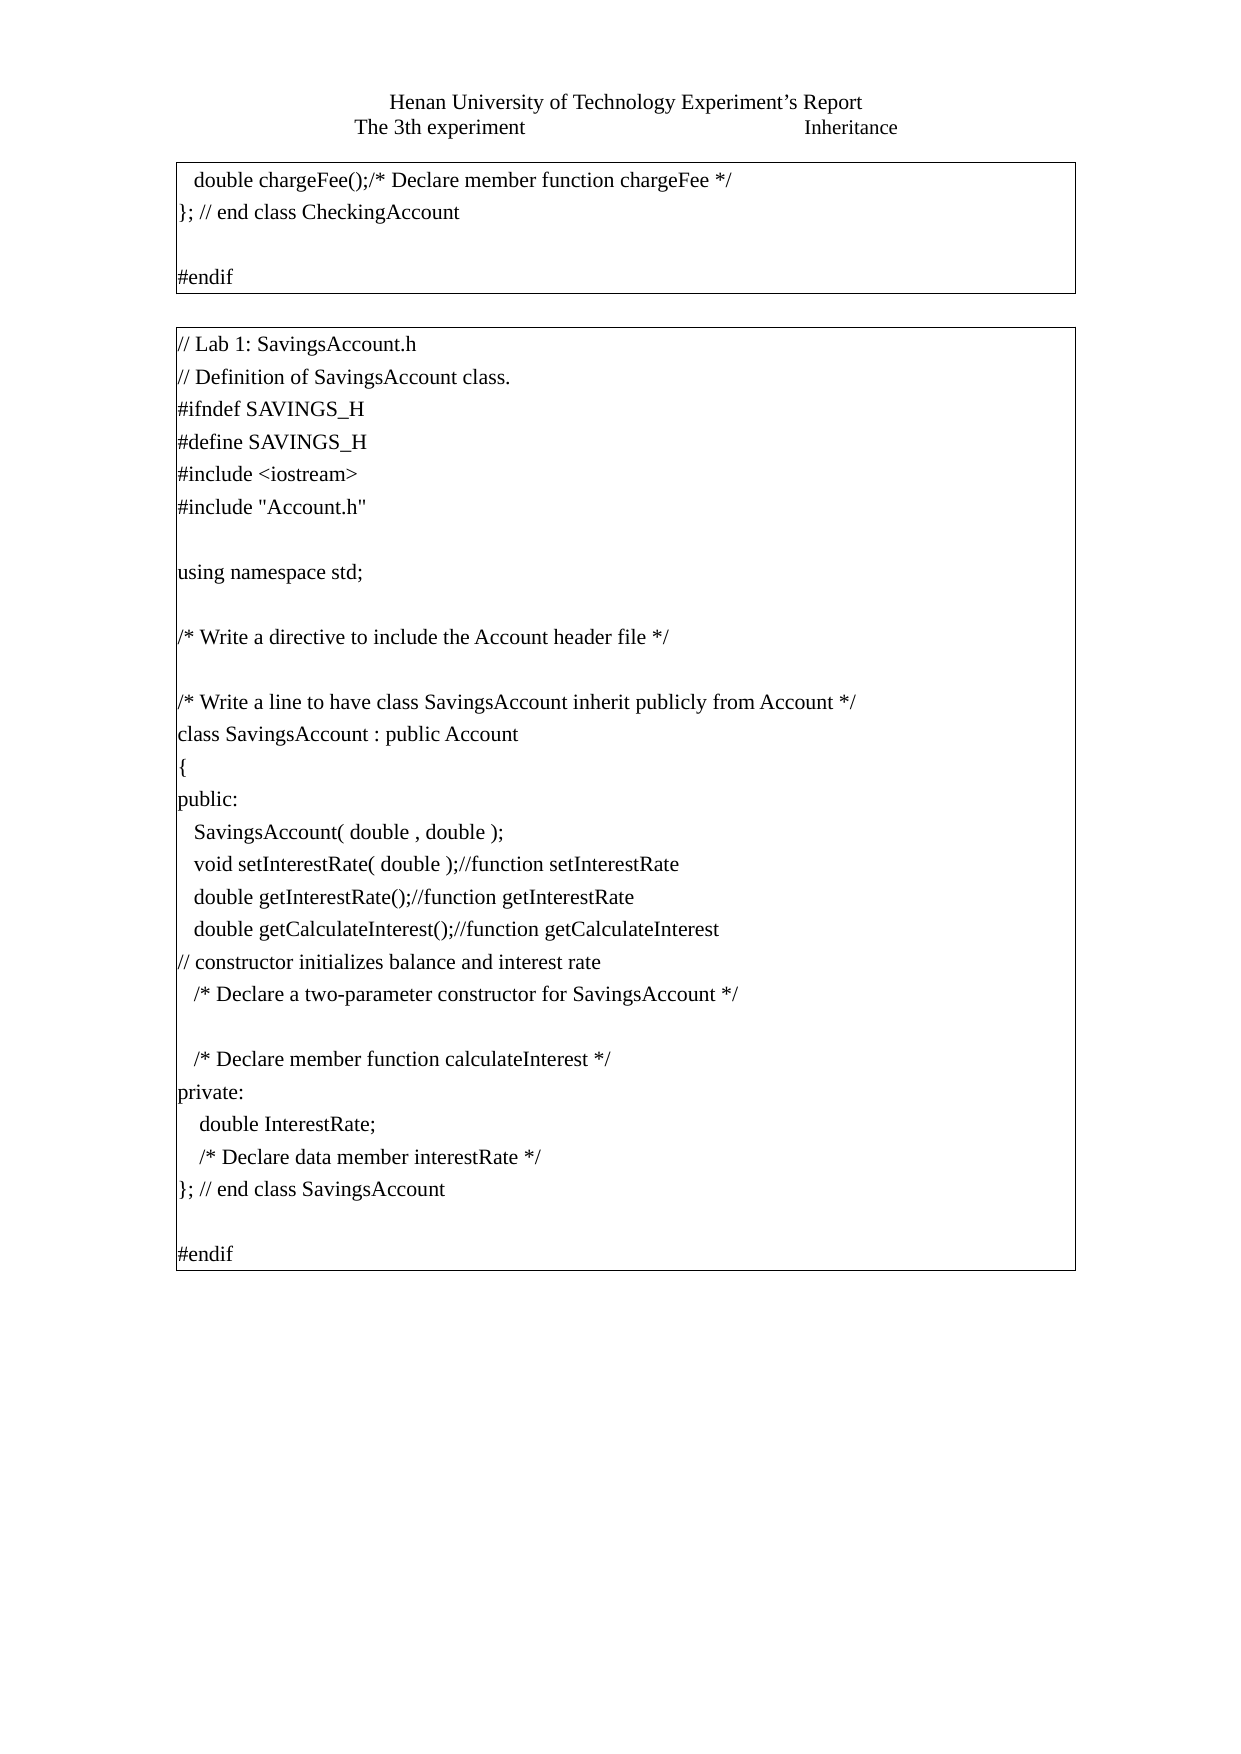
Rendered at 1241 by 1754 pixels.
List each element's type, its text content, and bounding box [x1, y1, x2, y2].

text /* Declare a two-parameter constructor for SavingsAccount */ [177, 978, 1075, 1010]
text // Lab 1: SavingsAccount.h [177, 328, 1075, 360]
text public: [177, 783, 1075, 815]
text class SavingsAccount : public Account [177, 718, 1075, 750]
text #include <iostream> [177, 458, 1075, 490]
text // Definition of SavingsAccount class. [177, 360, 1075, 393]
text #define SAVINGS_H [177, 425, 1075, 458]
text double getInterestRate();//function getInterestRate [177, 880, 1075, 913]
text void setInterestRate( double );//function setInterestRate [177, 848, 1075, 880]
text double InterestRate; [177, 1108, 1075, 1140]
text #endif [177, 259, 1075, 293]
text private: [177, 1075, 1075, 1108]
text { [177, 750, 1075, 783]
text SavingsAccount( double , double ); [177, 815, 1075, 848]
text }; // end class SavingsAccount [177, 1173, 1075, 1205]
text #ifndef SAVINGS_H [177, 393, 1075, 425]
text }; // end class CheckingAccount [177, 196, 1075, 228]
text /* Write a line to have class SavingsAccount inherit publicly from Account */ [177, 685, 1075, 718]
text #include "Account.h" [177, 490, 1075, 523]
text double getCalculateInterest();//function getCalculateInterest [177, 913, 1075, 945]
text double chargeFee();/* Declare member function chargeFee */ [177, 163, 1075, 196]
text /* Write a directive to include the Account header file */ [177, 620, 1075, 653]
text // constructor initializes balance and interest rate [177, 945, 1075, 978]
text /* Declare member function calculateInterest */ [177, 1043, 1075, 1075]
text #endif [177, 1237, 1075, 1270]
text using namespace std; [177, 555, 1075, 588]
text /* Declare data member interestRate */ [177, 1140, 1075, 1173]
